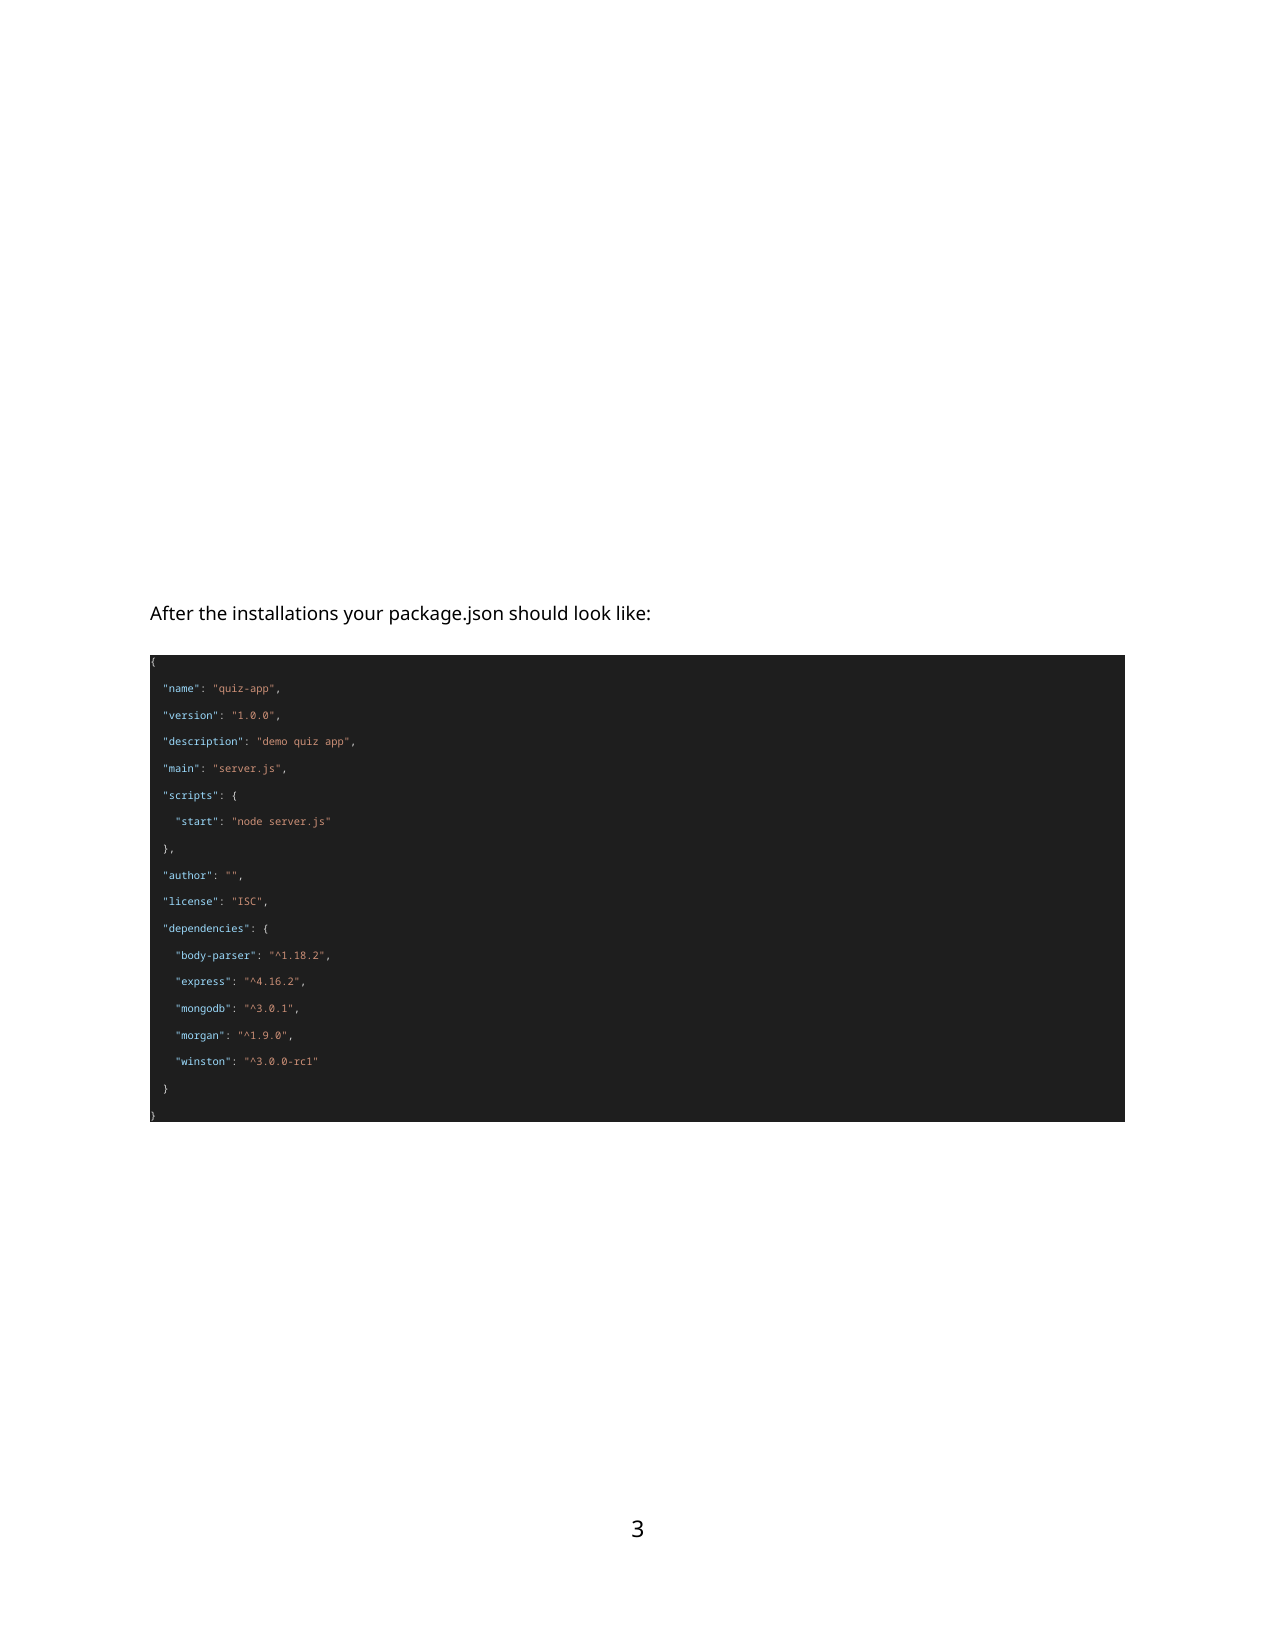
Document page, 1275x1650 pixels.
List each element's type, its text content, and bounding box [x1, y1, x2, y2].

text "mongodb": "^3.0.1", [150, 1001, 1125, 1016]
text "winston": "^3.0.0-rc1" [150, 1055, 1125, 1069]
text "name": "quiz-app", [150, 681, 1125, 696]
text "body-parser": "^1.18.2", [150, 948, 1125, 962]
text } [150, 1081, 1125, 1096]
text "scripts": { [150, 788, 1125, 802]
text } [150, 1108, 1125, 1122]
text "license": "ISC", [150, 895, 1125, 909]
text { [150, 655, 1125, 669]
text "version": "1.0.0", [150, 708, 1125, 722]
text "author": "", [150, 868, 1125, 882]
text "start": "node server.js" [150, 815, 1125, 829]
text After the installations your package.json should look like: [150, 600, 1125, 626]
text "description": "demo quiz app", [150, 735, 1125, 749]
text "express": "^4.16.2", [150, 975, 1125, 989]
text "main": "server.js", [150, 761, 1125, 776]
text "dependencies": { [150, 921, 1125, 936]
text }, [150, 841, 1125, 856]
text "morgan": "^1.9.0", [150, 1028, 1125, 1042]
